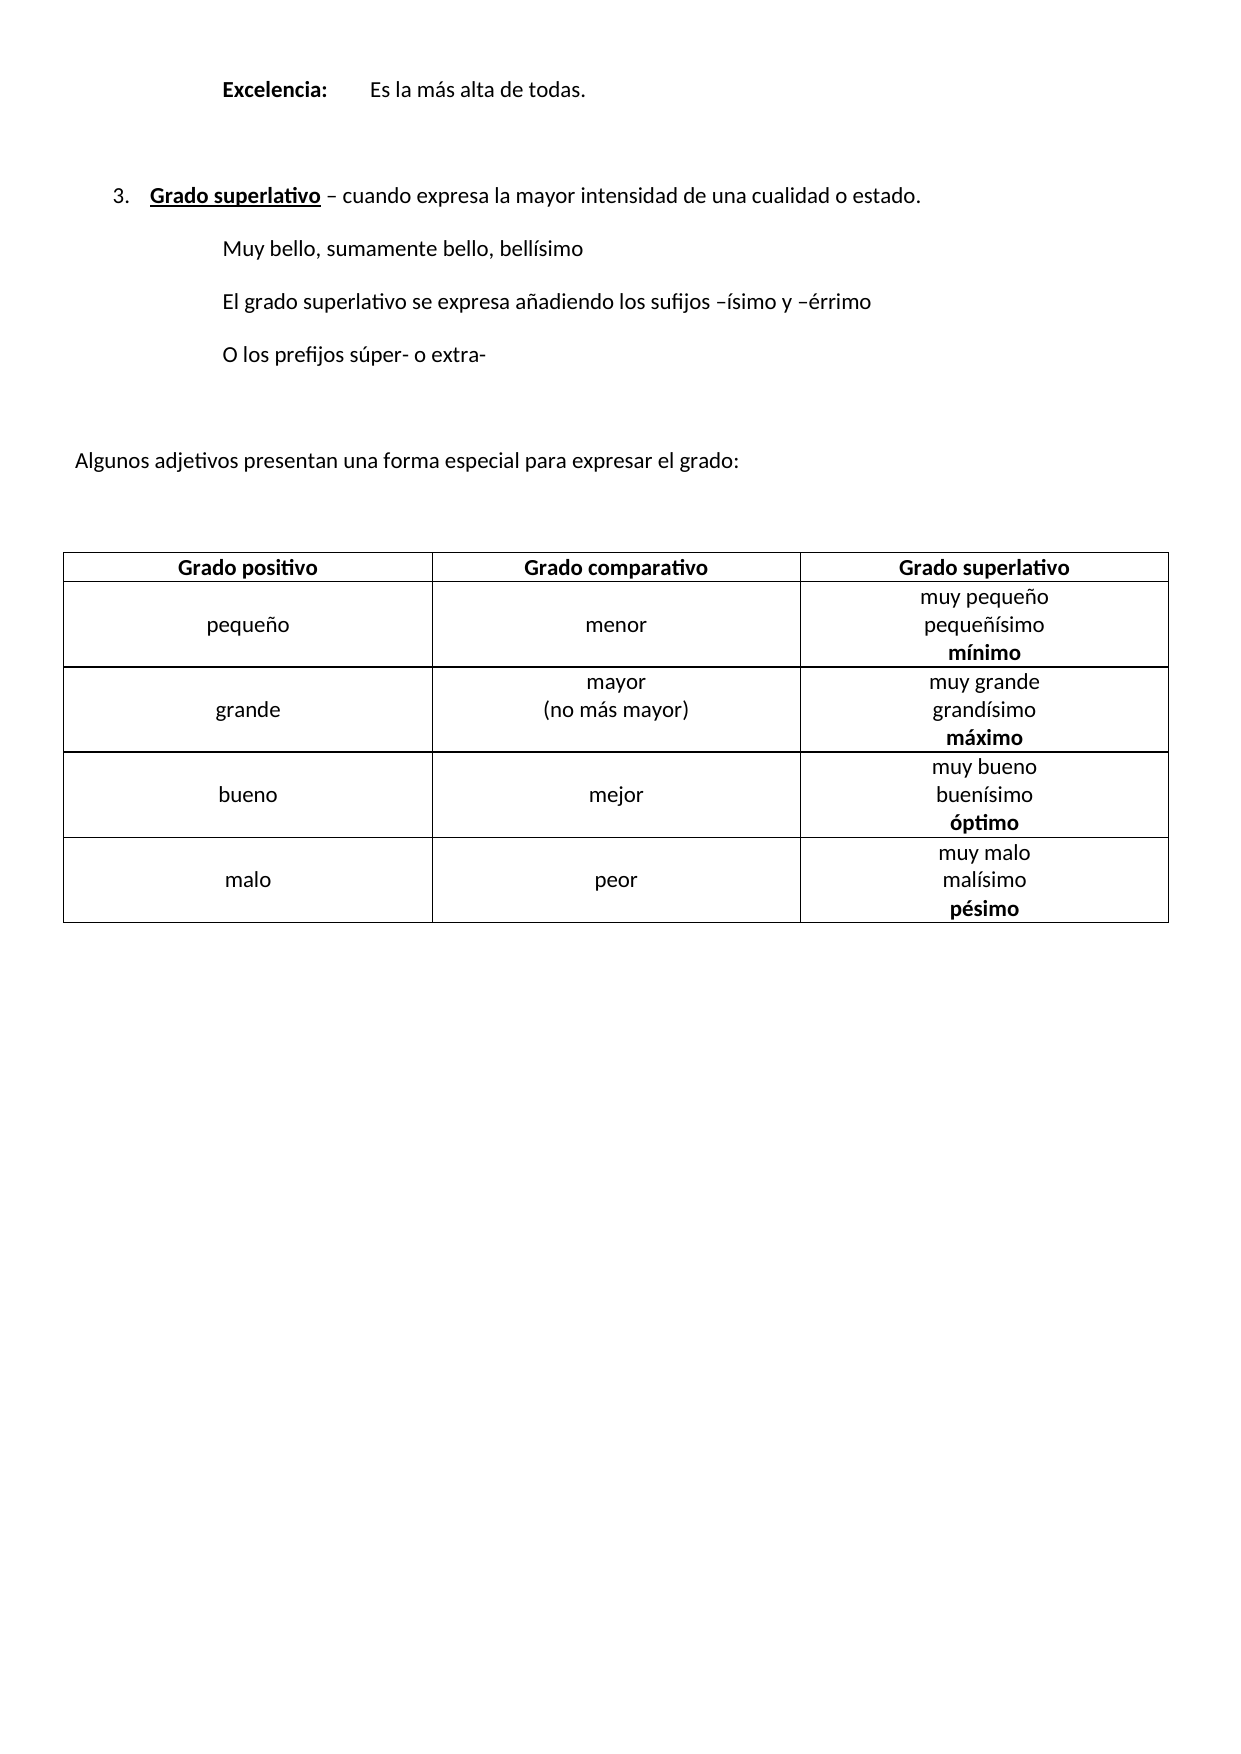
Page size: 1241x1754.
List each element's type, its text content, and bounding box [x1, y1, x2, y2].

table_header Grado comparativo [433, 553, 800, 581]
table_cell malo [64, 838, 432, 922]
list Grado superlativo – cuando expresa la mayor intensidad de una cualidad o estado. [112, 181, 1165, 209]
table_cell pequeño [64, 582, 432, 666]
table_cell mejor [433, 753, 800, 837]
text Algunos adjetivos presentan una forma especial para expresar el grado: [75, 446, 1165, 474]
text Excelencia: Es la más alta de todas. [222, 75, 1165, 103]
table_cell mayor (no más mayor) [433, 668, 800, 751]
table_header Grado superlativo [801, 553, 1168, 581]
table_header Grado positivo [64, 553, 432, 581]
table_cell muy bueno buenísimo óptimo [801, 753, 1168, 837]
table_cell bueno [64, 753, 432, 837]
table_cell peor [433, 838, 800, 922]
table_cell menor [433, 582, 800, 666]
table_cell grande [64, 668, 432, 751]
text Muy bello, sumamente bello, bellísimo [222, 234, 1165, 262]
table_cell muy grande grandísimo máximo [801, 668, 1168, 751]
text El grado superlativo se expresa añadiendo los sufijos –ísimo y –érrimo [222, 287, 1165, 315]
text O los prefijos súper- o extra- [222, 340, 1165, 368]
table_cell muy malo malísimo pésimo [801, 838, 1168, 922]
table_cell muy pequeño pequeñísimo mínimo [801, 582, 1168, 666]
